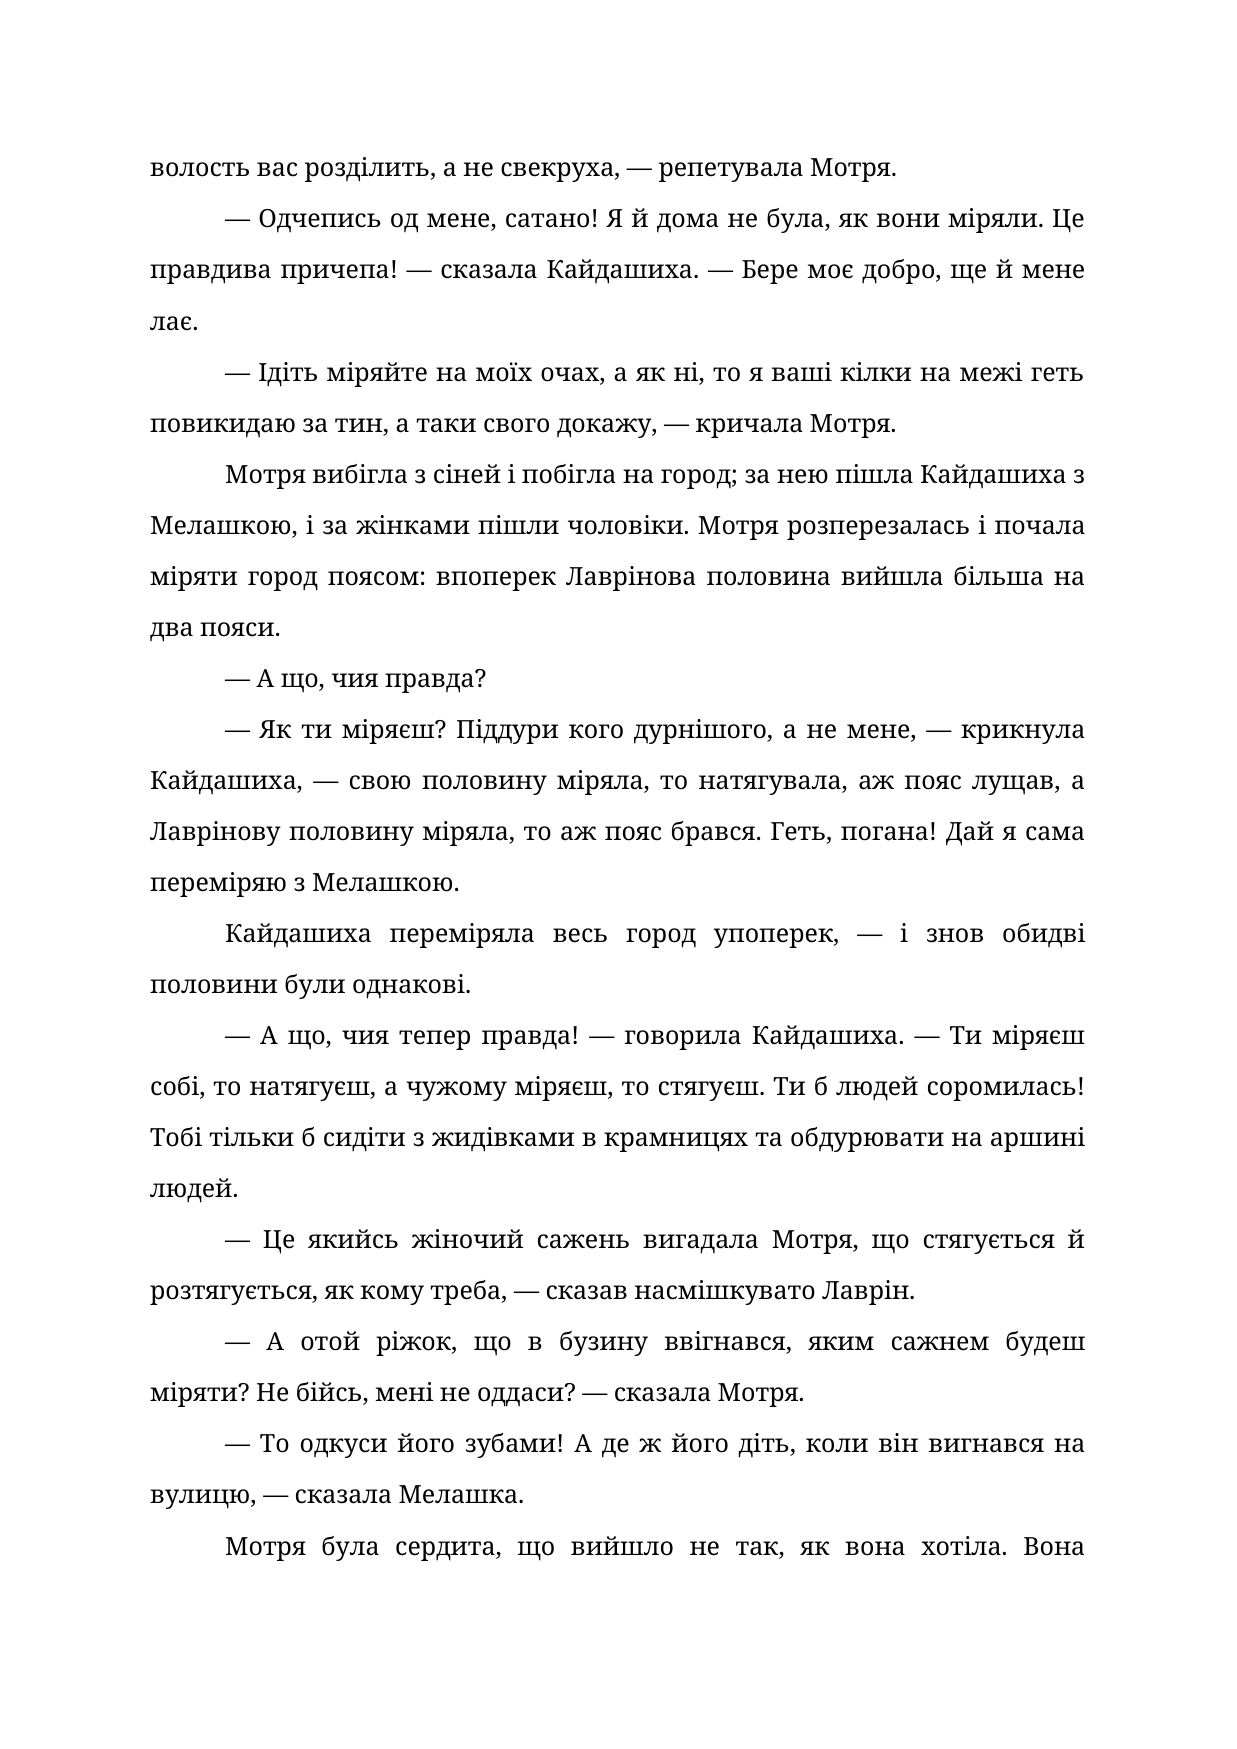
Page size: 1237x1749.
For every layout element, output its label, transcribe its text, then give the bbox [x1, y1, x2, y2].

text — А що, чия тепер правда! — говорила Кайдашиха. — Ти міряєш собі, то натягуєш, а чужому міряєш, то стягуєш. Ти б людей соромилась! Тобі тільки б сидіти з жидівками в крамницях та обдурювати на аршині людей. [150, 1018, 1086, 1205]
text Мотря вибігла з сіней і побігла на город; за нею пішла Кайдашиха з Мелашкою, і за жінками пішли чоловіки. Мотря розперезалась і почала міряти город поясом: впоперек Лаврінова половина вийшла більша на два пояси. [150, 456, 1086, 643]
text Кайдашиха переміряла весь город упоперек, — і знов обидві половини були однакові. [150, 916, 1086, 1001]
text — Це якийсь жіночий сажень вигадала Мотря, що стягується й розтягується, як кому треба, — сказав насмішкувато Лаврін. [150, 1222, 1086, 1307]
text — То одкуси його зубами! А де ж його діть, коли він вигнався на вулицю, — сказала Мелашка. [150, 1426, 1086, 1511]
text — А що, чия правда? [150, 660, 1086, 694]
text — Ідіть міряйте на моїх очах, а як ні, то я ваші кілки на межі геть повикидаю за тин, а таки свого докажу, — кричала Мотря. [150, 354, 1086, 439]
text — А отой ріжок, що в бузину ввігнався, яким сажнем будеш міряти? Не бійсь, мені не оддаси? — сказала Мотря. [150, 1324, 1086, 1409]
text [150, 150, 1086, 184]
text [150, 1528, 1086, 1562]
text — Одчепись од мене, сатано! Я й дома не була, як вони міряли. Це правдива причепа! — сказала Кайдашиха. — Бере моє добро, ще й мене лає. [150, 201, 1086, 337]
text — Як ти міряєш? Піддури кого дурнішого, а не мене, — крикнула Кайдашиха, — свою половину міряла, то натягувала, аж пояс лущав, а Лаврінову половину міряла, то аж пояс брався. Геть, погана! Дай я сама переміряю з Мелашкою. [150, 711, 1086, 899]
